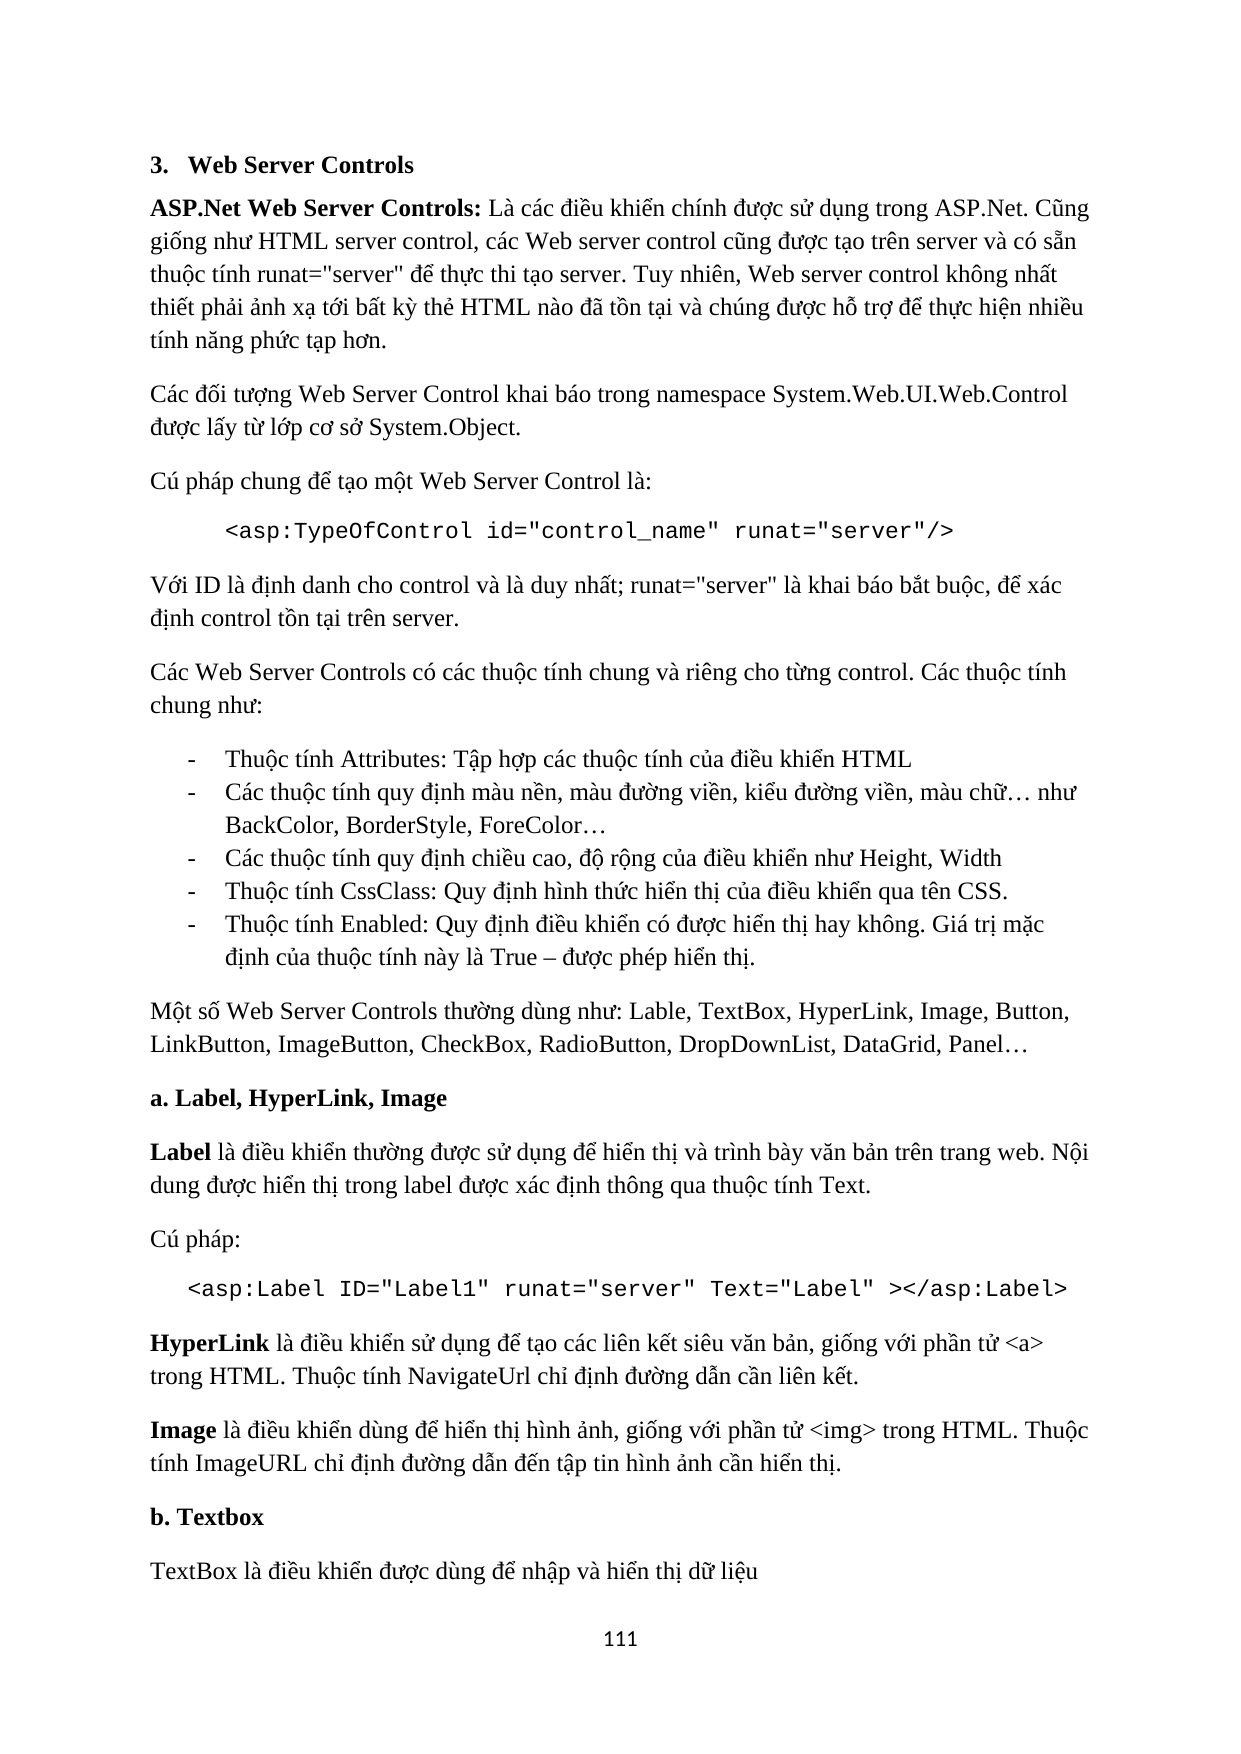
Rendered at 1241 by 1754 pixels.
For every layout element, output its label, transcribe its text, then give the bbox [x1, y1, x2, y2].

text Image là điều khiển dùng để hiển thị hình ảnh, giống với phần tử <img> trong HTML. Thuộc tính ImageURL chỉ định đường dẫn đến tập tin hình ảnh cần hiển thị. [150, 1415, 1090, 1477]
text ASP.Net Web Server Controls: Là các điều khiển chính được sử dụng trong ASP.Net. Cũng giống như HTML server control, các Web server control cũng được tạo trên server và có sẵn thuộc tính runat="server" để thực thi tạo server. Tuy nhiên, Web server control không nhất thiết phải ảnh xạ tới bất kỳ thẻ HTML nào đã tồn tại và chúng được hỗ trợ để thực hiện nhiều tính năng phức tạp hơn. [150, 193, 1090, 354]
text Cú pháp chung để tạo một Web Server Control là: [150, 466, 1090, 495]
list Thuộc tính Enabled: Quy định điều khiển có được hiển thị hay không. Giá trị mặc định của thuộc tính này là True – được phép hiển thị. [187, 909, 1090, 971]
text <asp:TypeOfControl id="control_name" runat="server"/> [150, 520, 1090, 546]
text Với ID là định danh cho control và là duy nhất; runat="server" là khai báo bắt buộc, để xác định control tồn tại trên server. [150, 570, 1090, 632]
list Thuộc tính CssClass: Quy định hình thức hiển thị của điều khiển qua tên CSS. [187, 876, 1090, 905]
text Các Web Server Controls có các thuộc tính chung và riêng cho từng control. Các thuộc tính chung như: [150, 657, 1090, 719]
text Một số Web Server Controls thường dùng như: Lable, TextBox, HyperLink, Image, Button, LinkButton, ImageButton, CheckBox, RadioButton, DropDownList, DataGrid, Panel… [150, 996, 1090, 1058]
text Các đối tượng Web Server Control khai báo trong namespace System.Web.UI.Web.Control được lấy từ lớp cơ sở System.Object. [150, 379, 1090, 441]
text TextBox là điều khiển được dùng để nhập và hiển thị dữ liệu [150, 1556, 1090, 1584]
text b. Textbox [150, 1502, 1090, 1531]
list Các thuộc tính quy định màu nền, màu đường viền, kiểu đường viền, màu chữ… như BackColor, BorderStyle, ForeColor… [187, 777, 1090, 839]
list Web Server Controls [150, 150, 1090, 179]
text a. Label, HyperLink, Image [150, 1083, 1090, 1112]
text Label là điều khiển thường được sử dụng để hiển thị và trình bày văn bản trên trang web. Nội dung được hiển thị trong label được xác định thông qua thuộc tính Text. [150, 1137, 1090, 1199]
list Các thuộc tính quy định chiều cao, độ rộng của điều khiển như Height, Width [187, 843, 1090, 872]
text HyperLink là điều khiển sử dụng để tạo các liên kết siêu văn bản, giống với phần tử <a> trong HTML. Thuộc tính NavigateUrl chỉ định đường dẫn cần liên kết. [150, 1328, 1090, 1390]
text <asp:Label ID="Label1" runat="server" Text="Label" ></asp:Label> [150, 1278, 1090, 1303]
text Cú pháp: [150, 1224, 1090, 1252]
list Thuộc tính Attributes: Tập hợp các thuộc tính của điều khiển HTML [187, 744, 1090, 773]
